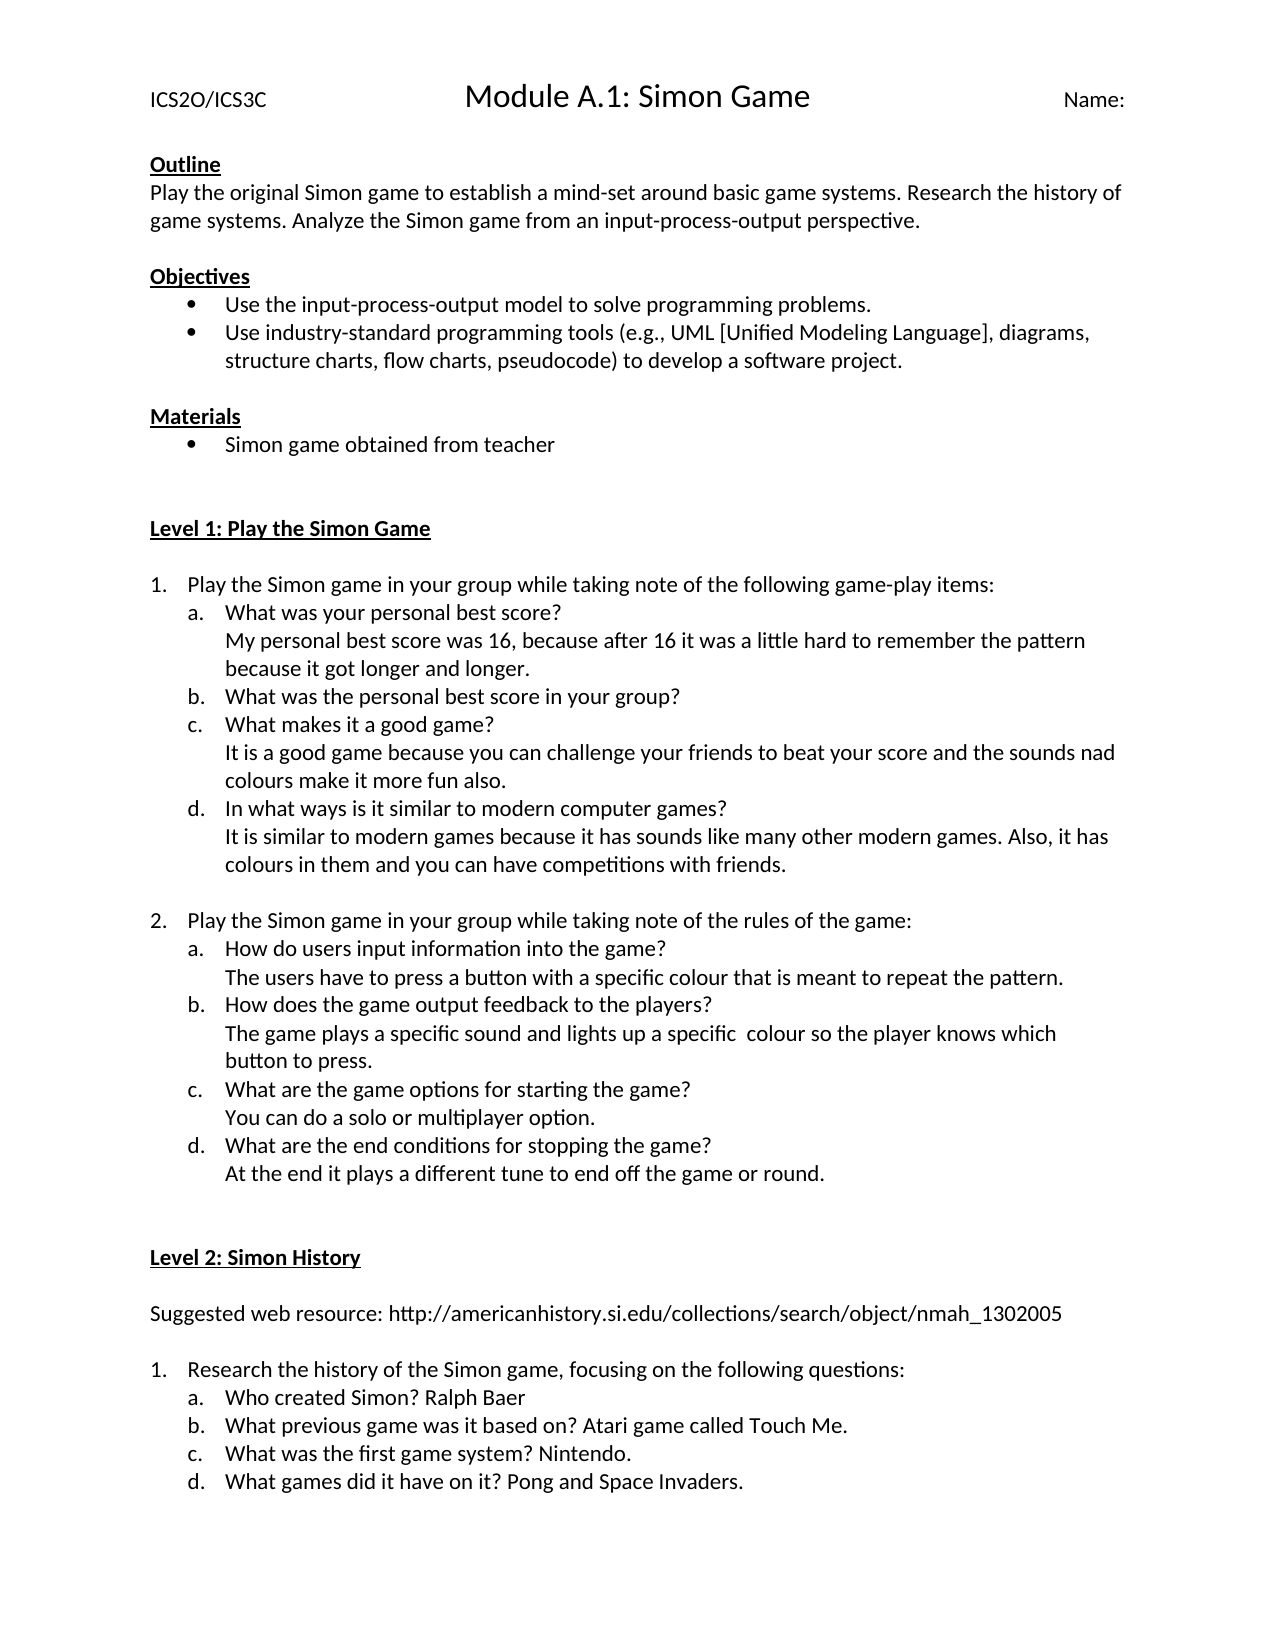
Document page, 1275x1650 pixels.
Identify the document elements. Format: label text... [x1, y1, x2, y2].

text Objectives [150, 262, 1125, 290]
text The game plays a specific sound and lights up a specific colour so the player knows which button to press. [225, 1019, 1125, 1075]
list Use the input-process-output model to solve programming problems. [187, 290, 1125, 318]
text Materials [150, 402, 1125, 430]
list What games did it have on it? Pong and Space Invaders. [187, 1467, 1125, 1495]
list Play the Simon game in your group while taking note of the rules of the game: [150, 907, 1125, 934]
text You can do a solo or multiplayer option. [225, 1103, 1125, 1131]
text It is a good game because you can challenge your friends to beat your score and the sounds nad colours make it more fun also. [225, 738, 1125, 794]
list What previous game was it based on? Atari game called Touch Me. [187, 1411, 1125, 1439]
list How does the game output feedback to the players? [187, 991, 1125, 1019]
list In what ways is it similar to modern computer games? [187, 794, 1125, 822]
text Play the original Simon game to establish a mind-set around basic game systems. Research the history of game systems. Analyze the Simon game from an input-process-output perspective. [150, 178, 1125, 234]
list Use industry-standard programming tools (e.g., UML [Unified Modeling Language], diagrams, structure charts, flow charts, pseudocode) to develop a software project. [187, 318, 1125, 374]
list What was the personal best score in your group? [187, 682, 1125, 710]
list How do users input information into the game? [187, 934, 1125, 963]
list Simon game obtained from teacher [187, 430, 1125, 458]
text Suggested web resource: http://americanhistory.si.edu/collections/search/object/nmah_1302005 [150, 1299, 1125, 1327]
list What makes it a good game? [187, 710, 1125, 738]
list What are the game options for starting the game? [187, 1075, 1125, 1103]
text My personal best score was 16, because after 16 it was a little hard to remember the pattern because it got longer and longer. [225, 626, 1125, 682]
list Who created Simon? Ralph Baer [187, 1383, 1125, 1411]
list What was the first game system? Nintendo. [187, 1439, 1125, 1467]
text Outline [150, 150, 1125, 178]
text It is similar to modern games because it has sounds like many other modern games. Also, it has colours in them and you can have competitions with friends. [225, 822, 1125, 878]
text Level 2: Simon History [150, 1243, 1125, 1271]
list Research the history of the Simon game, focusing on the following questions: [150, 1355, 1125, 1383]
list What are the end conditions for stopping the game? [187, 1131, 1125, 1159]
list Play the Simon game in your group while taking note of the following game-play items: [150, 570, 1125, 598]
text The users have to press a button with a specific colour that is meant to repeat the pattern. [225, 963, 1125, 991]
text Level 1: Play the Simon Game [150, 514, 1125, 542]
text At the end it plays a different tune to end off the game or round. [225, 1159, 1125, 1187]
list What was your personal best score? [187, 598, 1125, 626]
